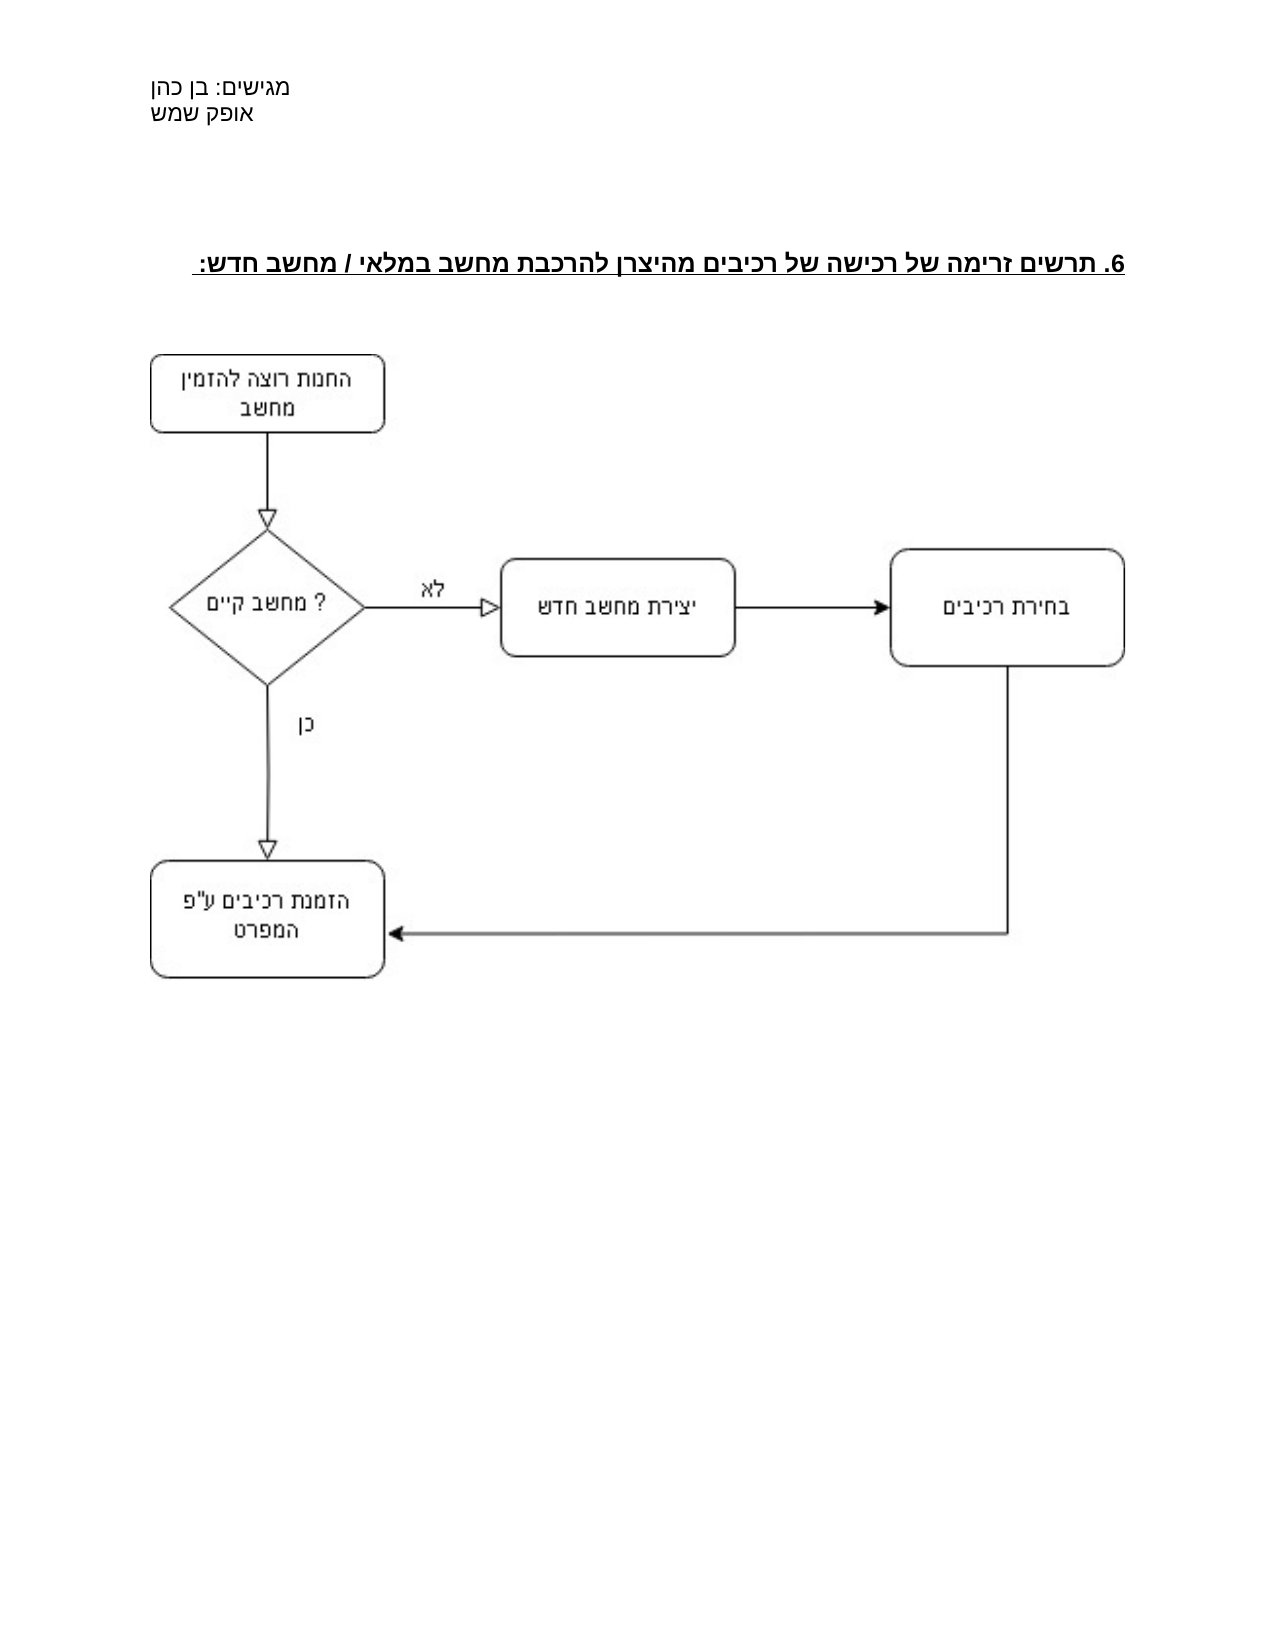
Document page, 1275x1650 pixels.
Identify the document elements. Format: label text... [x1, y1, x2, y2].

picture [150, 354, 1125, 981]
text 6. תרשים זרימה של רכישה של רכיבים מהיצרן להרכבת מחשב במלאי / מחשב חדש: [150, 249, 1125, 278]
